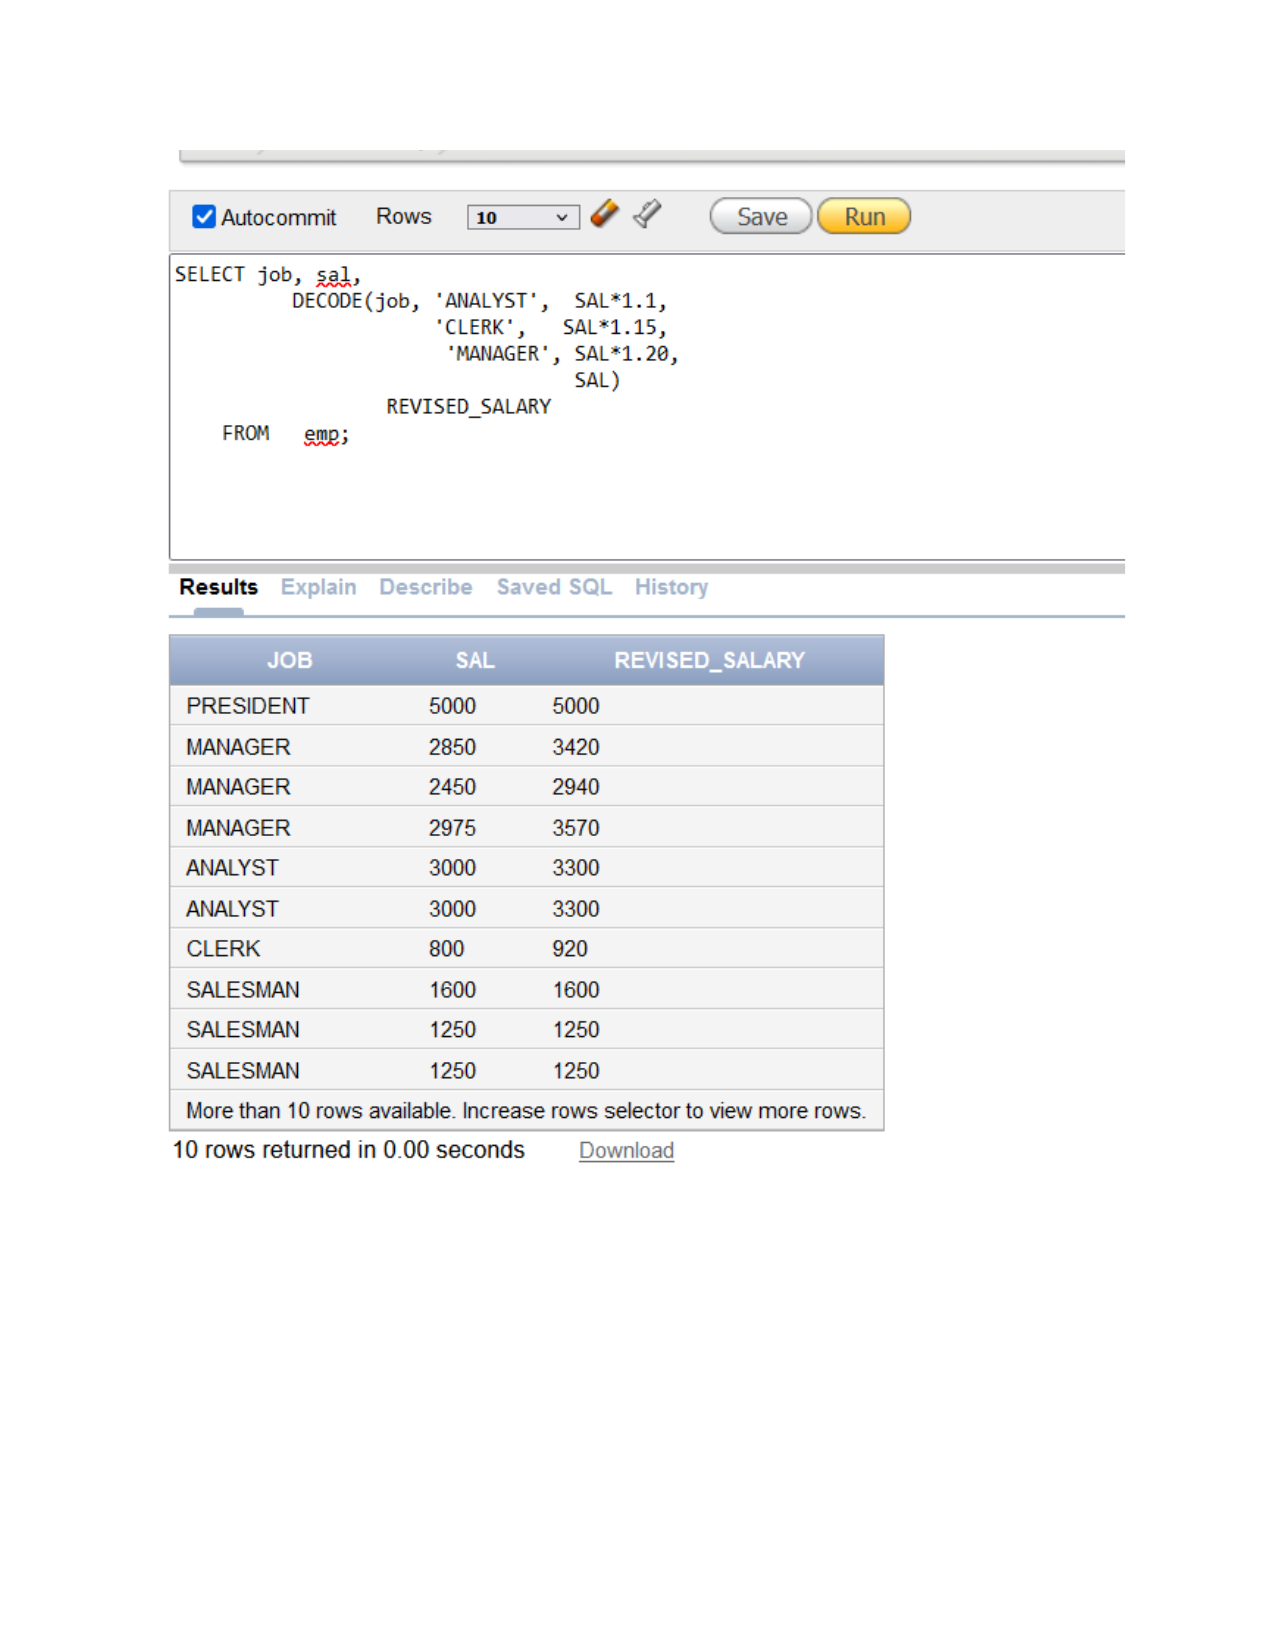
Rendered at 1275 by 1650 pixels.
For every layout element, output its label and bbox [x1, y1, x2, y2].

picture [150, 150, 1125, 1242]
